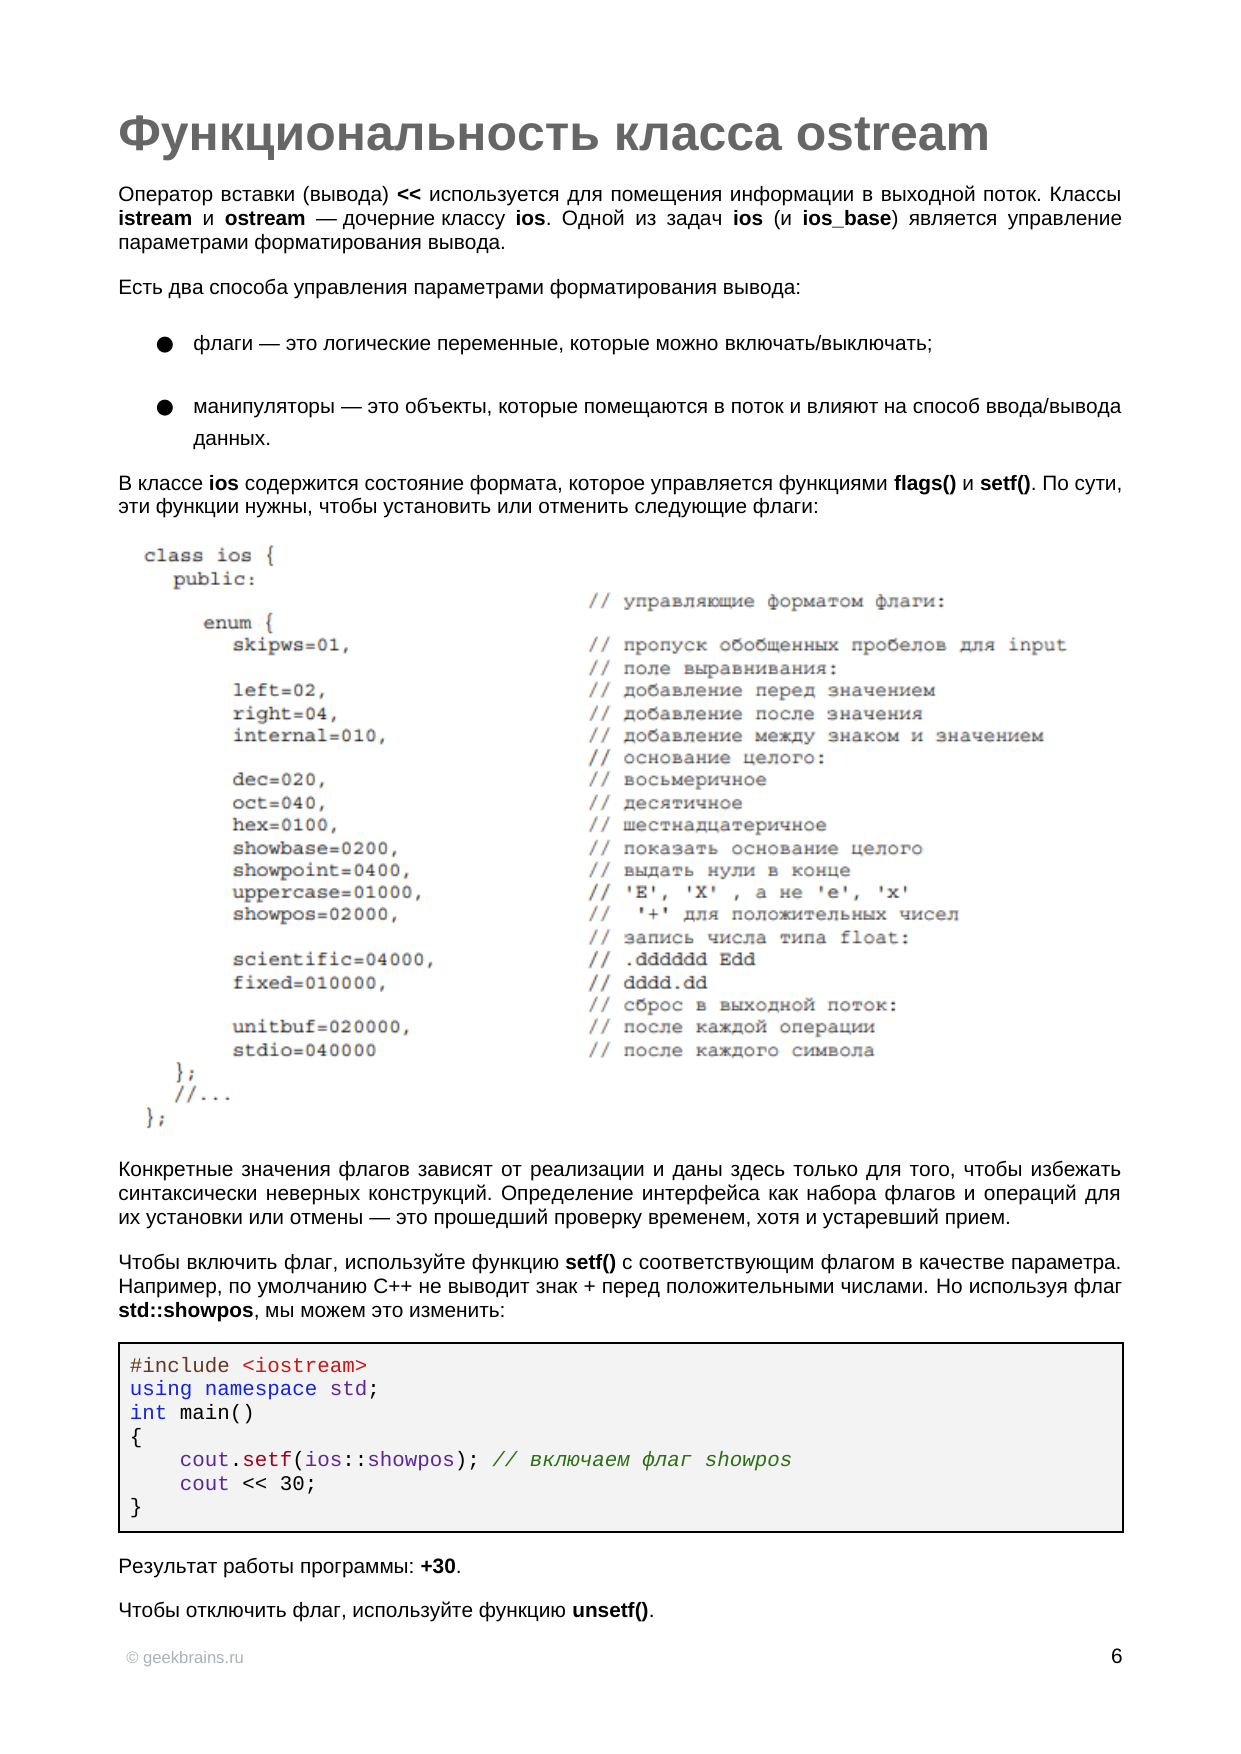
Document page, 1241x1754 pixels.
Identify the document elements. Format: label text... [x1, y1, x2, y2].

table_header #include <iostream> using namespace std; int main() { cout.setf(ios::showpos); // включаем флаг showpos cout << 30; } [120, 1344, 1122, 1531]
text Оператор вставки (вывода) << используется для помещения информации в выходной поток. Классы istream и ostream — дочерние классу ios. Одной из задач ios (и ios_base) является управление параметрами форматирования вывода. [118, 182, 1122, 254]
list флаги — это логические переменные, которые можно включать/выключать; [156, 319, 1122, 362]
text Чтобы отключить флаг, используйте функцию unsetf(). [118, 1598, 1122, 1622]
subtitle Функциональность класса ostream [118, 103, 1122, 161]
text Чтобы включить флаг, используйте функцию setf() с соответствующим флагом в качестве параметра. Например, по умолчанию C++ не выводит знак + перед положительными числами. Но используя флаг std::showpos, мы можем это изменить: [118, 1249, 1122, 1321]
picture [118, 539, 1086, 1136]
list манипуляторы — это объекты, которые помещаются в поток и влияют на способ ввода/вывода данных. [156, 383, 1122, 449]
text Есть два способа управления параметрами форматирования вывода: [118, 274, 1122, 298]
text Результат работы программы: +30. [118, 1553, 1122, 1577]
text В классе ios содержится состояние формата, которое управляется функциями flags() и setf(). По сути, эти функции нужны, чтобы установить или отменить следующие флаги: [118, 470, 1122, 518]
text Конкретные значения флагов зависят от реализации и даны здесь только для того, чтобы избежать синтаксически неверных конструкций. Определение интерфейса как набора флагов и операций для их установки или отмены — это прошедший проверку временем, хотя и устаревший прием. [118, 1157, 1122, 1229]
